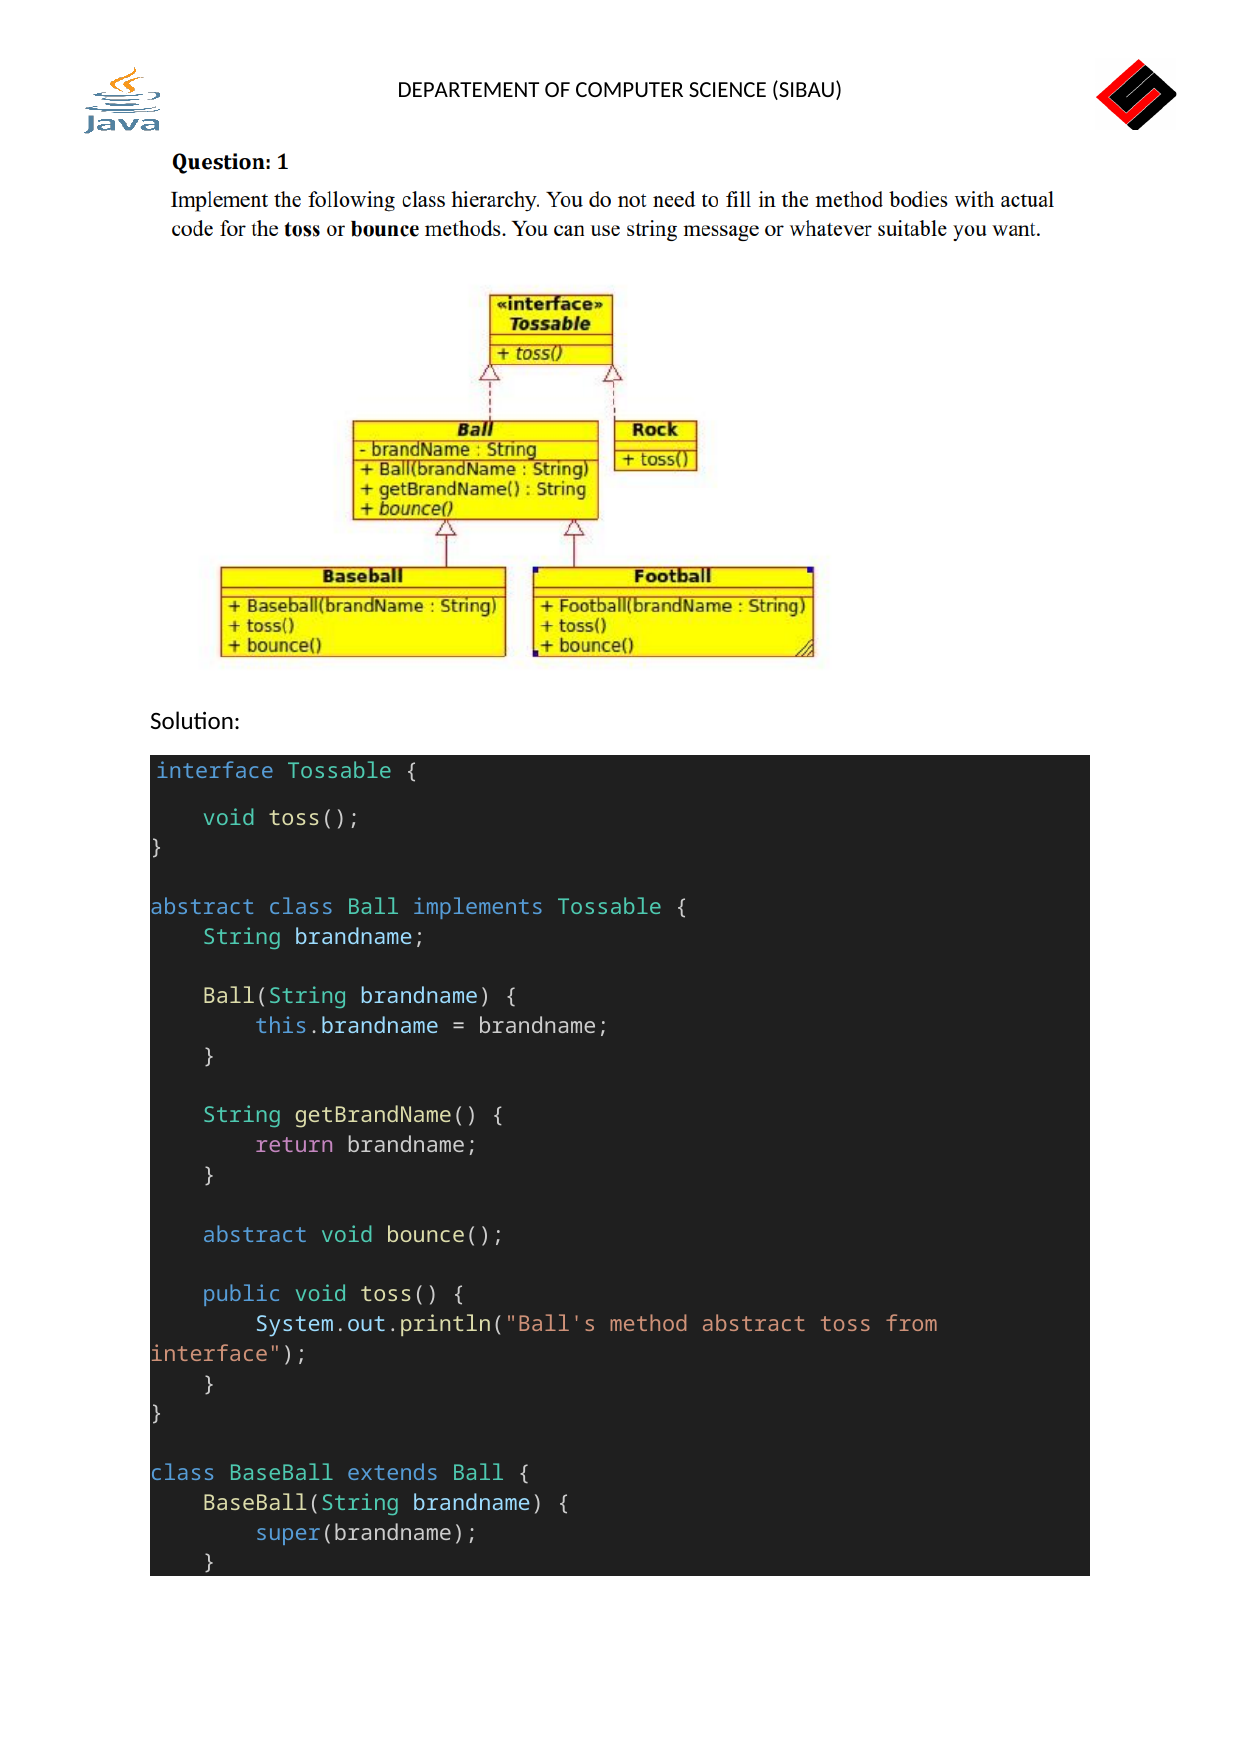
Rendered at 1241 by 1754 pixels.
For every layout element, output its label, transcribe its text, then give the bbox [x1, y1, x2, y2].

text BaseBall(String brandname) { [150, 1487, 1090, 1516]
text Ball(String brandname) { [150, 980, 1090, 1010]
text System.out.println("Ball's method abstract toss from interface"); [150, 1308, 1090, 1367]
text Solution: [150, 705, 1090, 736]
text return brandname; [150, 1129, 1090, 1159]
text } [150, 1546, 1090, 1576]
text public void toss() { [150, 1278, 1090, 1308]
text this.brandname = brandname; [150, 1010, 1090, 1040]
picture [150, 150, 1091, 687]
text } [150, 1367, 1090, 1397]
picture [1095, 58, 1177, 130]
text void toss(); [150, 801, 1090, 831]
text String brandname; [150, 921, 1090, 950]
text } [150, 1397, 1090, 1427]
text String getBrandName() { [150, 1099, 1090, 1129]
text abstract void bounce(); [150, 1218, 1090, 1248]
text } [150, 1159, 1090, 1189]
picture [81, 66, 160, 132]
text class BaseBall extends Ball { [150, 1457, 1090, 1487]
text abstract class Ball implements Tossable { [150, 891, 1090, 921]
text } [150, 831, 1090, 861]
text interface Tossable { [150, 755, 1090, 785]
text } [150, 1040, 1090, 1069]
text super(brandname); [150, 1516, 1090, 1546]
